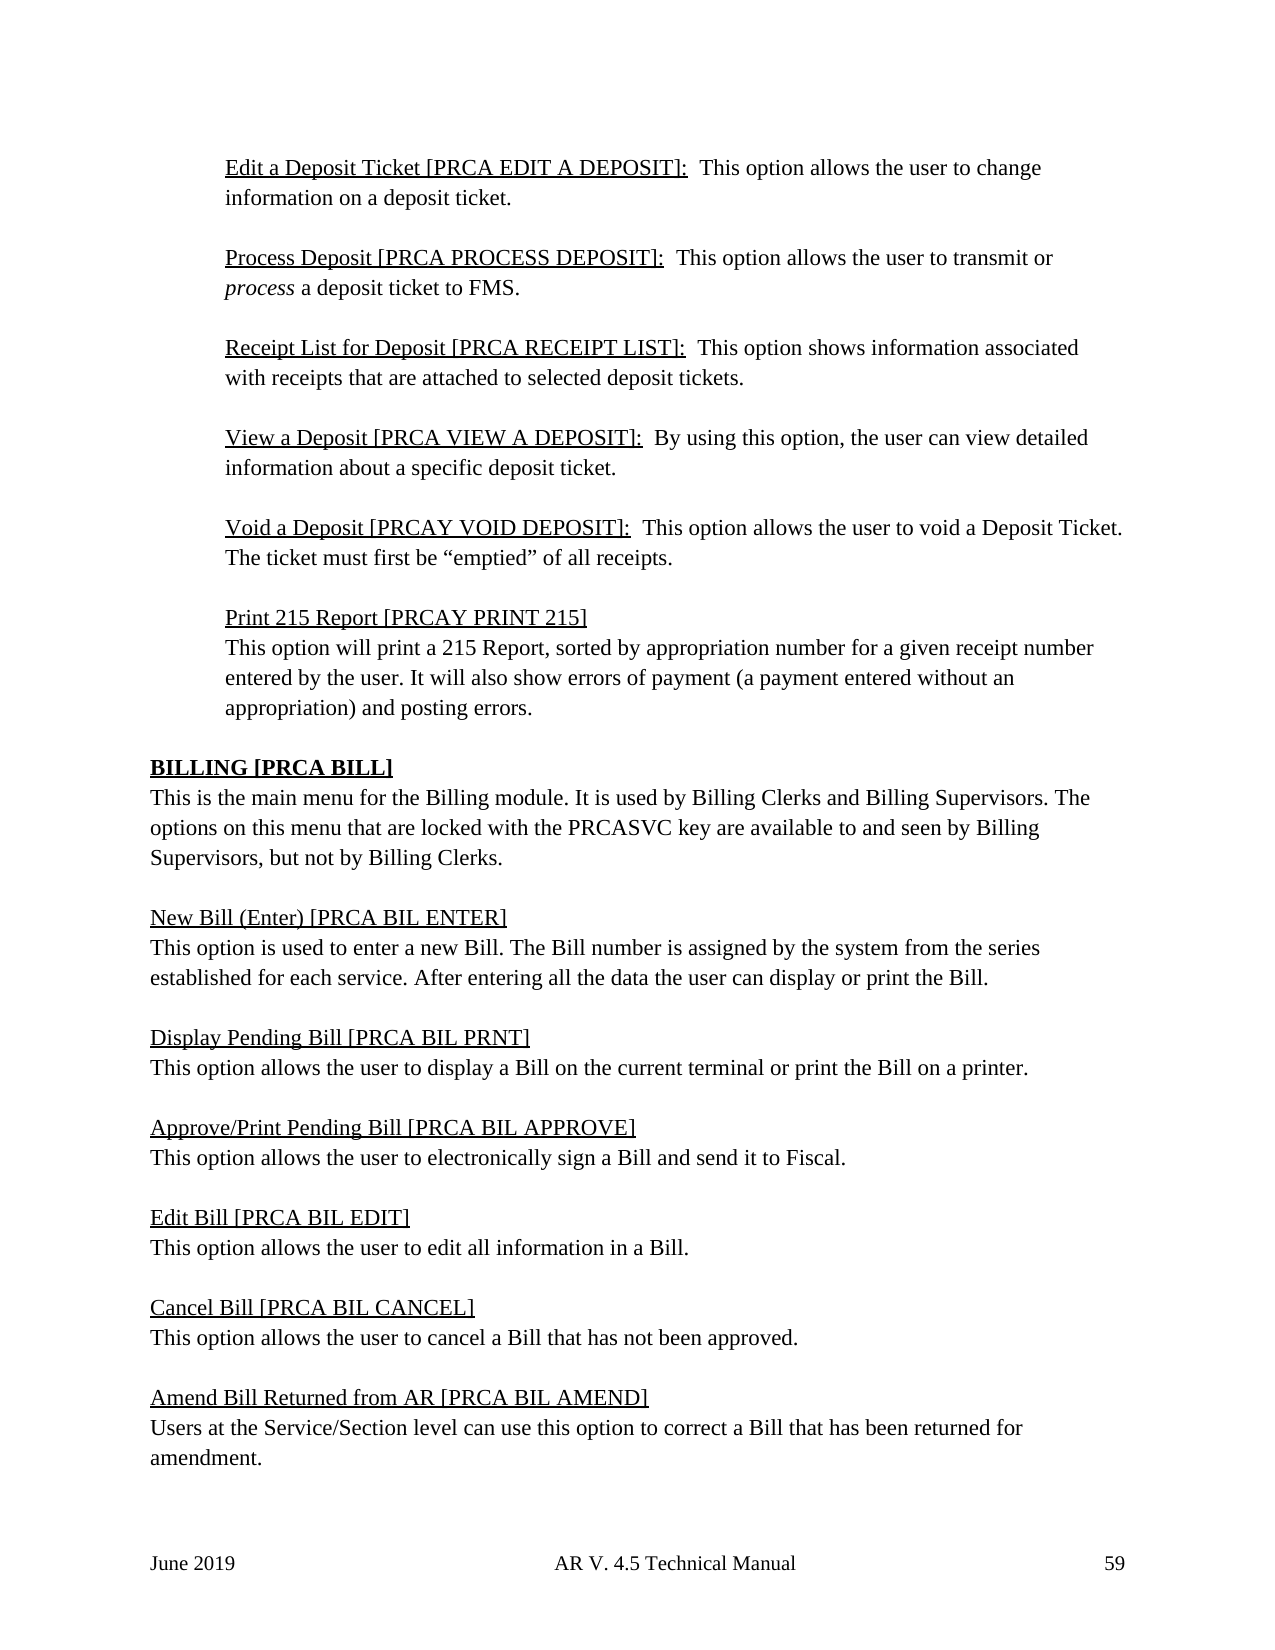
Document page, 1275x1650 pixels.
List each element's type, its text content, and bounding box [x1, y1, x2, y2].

text Display Pending Bill [PRCA BIL PRNT] [150, 1020, 1125, 1050]
text This option will print a 215 Report, sorted by appropriation number for a given receipt number entered by the user. It will also show errors of payment (a payment entered without an appropriation) and posting errors. [225, 630, 1125, 720]
text Amend Bill Returned from AR [PRCA BIL AMEND] [150, 1380, 1125, 1410]
text This option is used to enter a new Bill. The Bill number is assigned by the system from the series established for each service. After entering all the data the user can display or print the Bill. [150, 930, 1125, 990]
text View a Deposit [PRCA VIEW A DEPOSIT]: By using this option, the user can view detailed information about a specific deposit ticket. [225, 420, 1125, 480]
text Print 215 Report [PRCAY PRINT 215] [225, 600, 1125, 630]
text This option allows the user to cancel a Bill that has not been approved. [150, 1320, 1125, 1350]
text New Bill (Enter) [PRCA BIL ENTER] [150, 900, 1125, 930]
text Edit Bill [PRCA BIL EDIT] [150, 1200, 1125, 1230]
text BILLING [PRCA BILL] [150, 750, 1125, 780]
text Receipt List for Deposit [PRCA RECEIPT LIST]: This option shows information associated with receipts that are attached to selected deposit tickets. [225, 330, 1125, 390]
text This option allows the user to display a Bill on the current terminal or print the Bill on a printer. [150, 1050, 1125, 1080]
text Edit a Deposit Ticket [PRCA EDIT A DEPOSIT]: This option allows the user to change information on a deposit ticket. [225, 150, 1125, 210]
text This option allows the user to electronically sign a Bill and send it to Fiscal. [150, 1140, 1125, 1170]
text Process Deposit [PRCA PROCESS DEPOSIT]: This option allows the user to transmit or process a deposit ticket to FMS. [225, 240, 1125, 300]
text This option allows the user to edit all information in a Bill. [150, 1230, 1125, 1260]
text Cancel Bill [PRCA BIL CANCEL] [150, 1290, 1125, 1320]
text Approve/Print Pending Bill [PRCA BIL APPROVE] [150, 1110, 1125, 1140]
text Users at the Service/Section level can use this option to correct a Bill that has been returned for amendment. [150, 1410, 1125, 1470]
text Void a Deposit [PRCAY VOID DEPOSIT]: This option allows the user to void a Deposit Ticket. The ticket must first be “emptied” of all receipts. [225, 510, 1125, 570]
text This is the main menu for the Billing module. It is used by Billing Clerks and Billing Supervisors. The options on this menu that are locked with the PRCASVC key are available to and seen by Billing Supervisors, but not by Billing Clerks. [150, 780, 1125, 870]
